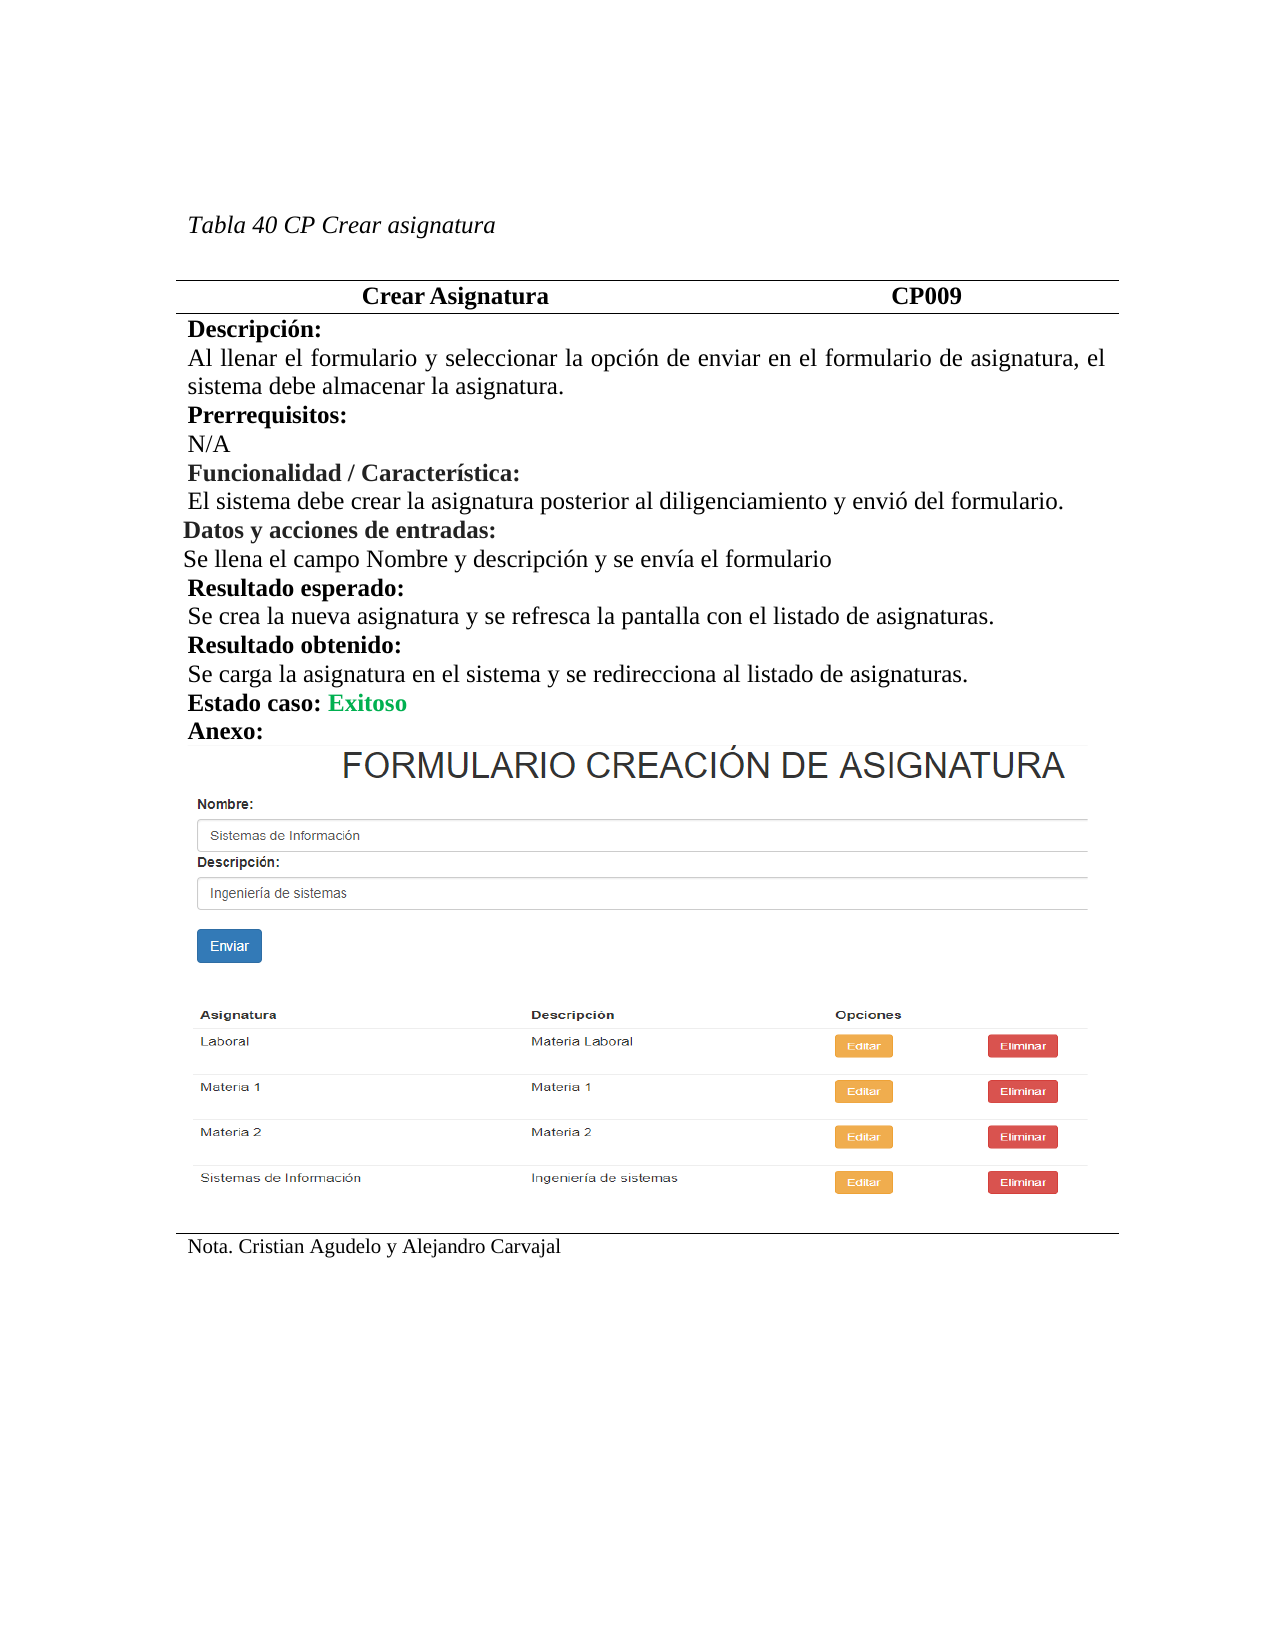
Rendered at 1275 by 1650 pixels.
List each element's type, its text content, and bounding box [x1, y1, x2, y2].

picture [187, 1003, 1088, 1233]
picture [187, 745, 1088, 975]
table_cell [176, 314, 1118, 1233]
text Tabla 40 CP Crear asignatura [187, 210, 1087, 239]
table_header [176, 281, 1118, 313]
text Nota. Cristian Agudelo y Alejandro Carvajal [187, 1234, 1087, 1258]
